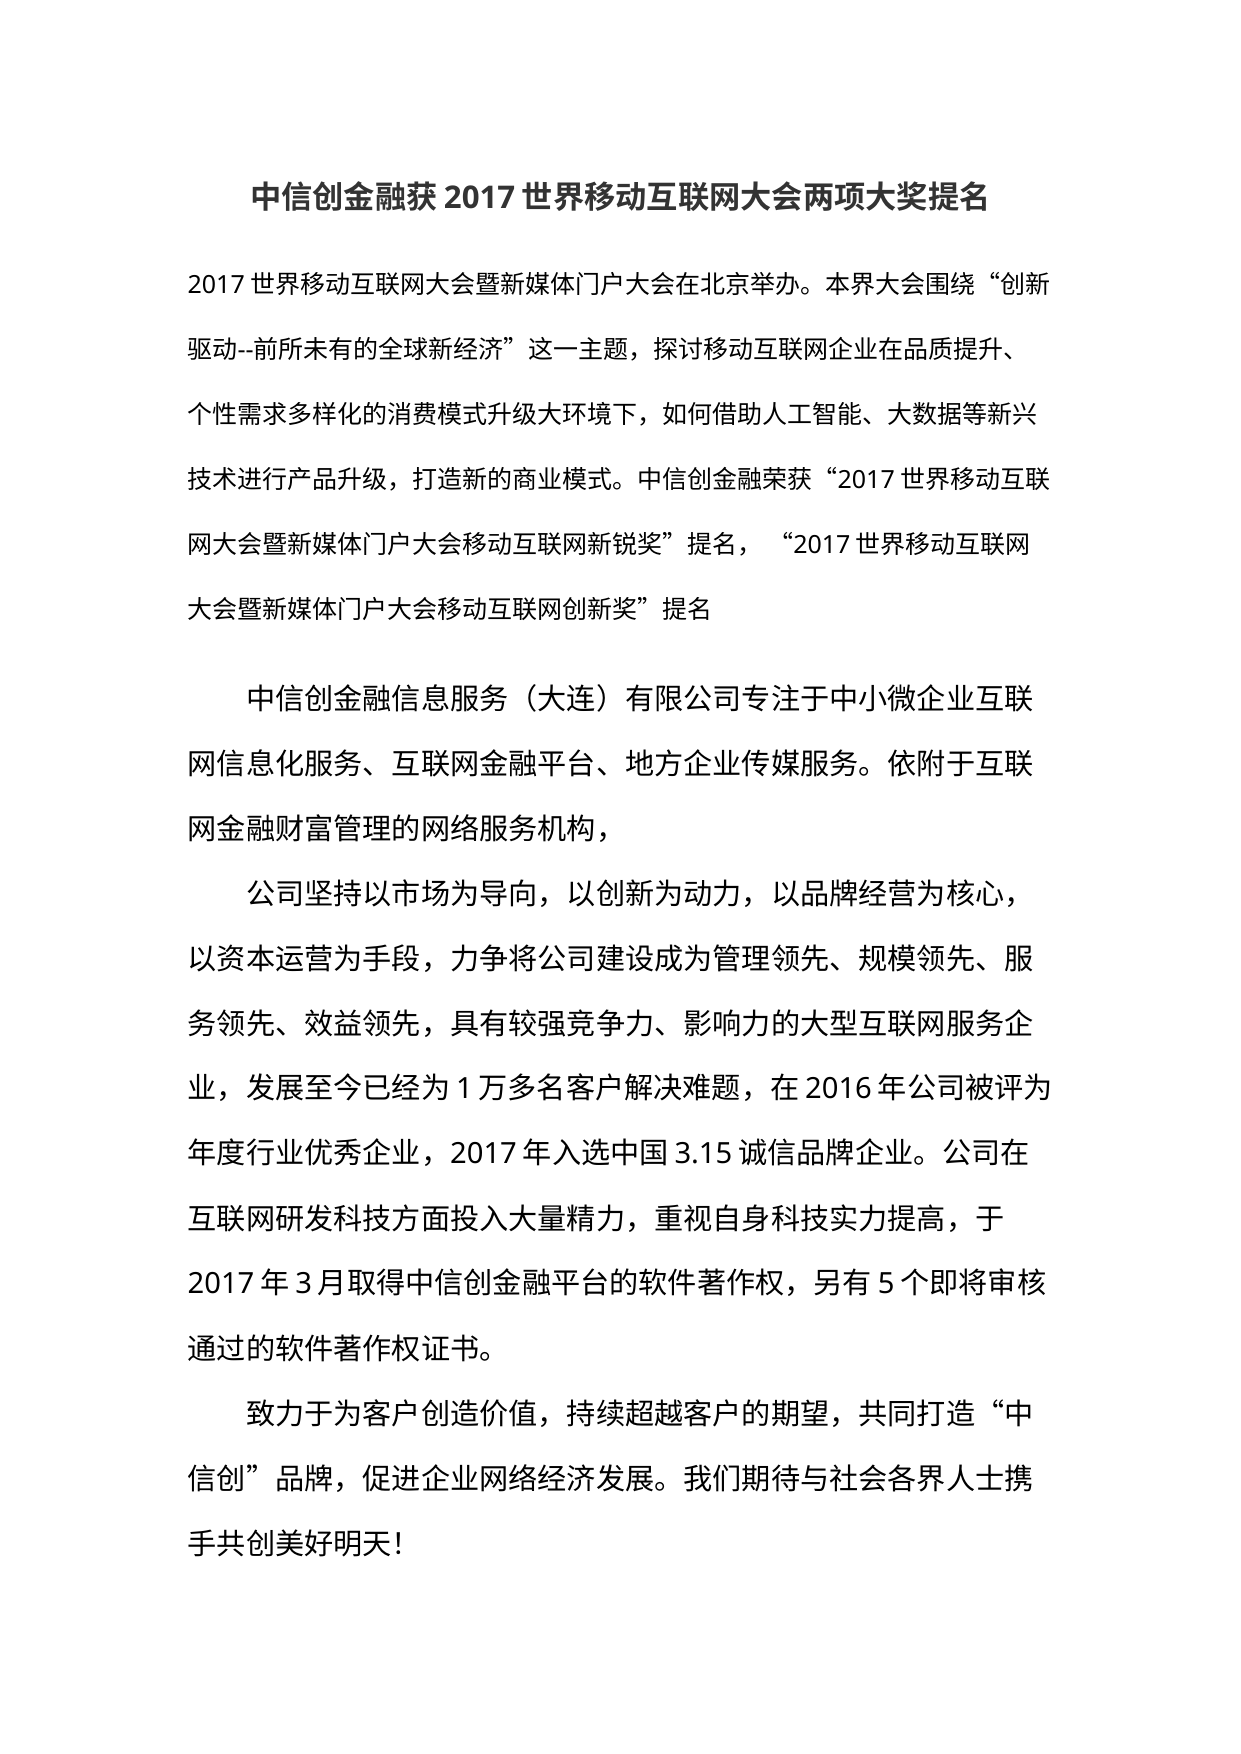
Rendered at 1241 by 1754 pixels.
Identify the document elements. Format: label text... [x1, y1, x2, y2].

text 公司坚持以市场为导向，以创新为动力，以品牌经营为核心，以资本运营为手段，力争将公司建设成为管理领先、规模领先、服务领先、效益领先，具有较强竞争力、影响力的大型互联网服务企业，发展至今已经为1万多名客户解决难题，在2016年公司被评为年度行业优秀企业，2017年入选中国3.15诚信品牌企业。公司在互联网研发科技方面投入大量精力，重视自身科技实力提高，于2017年3月取得中信创金融平台的软件著作权，另有5个即将审核通过的软件著作权证书。 [187, 859, 1053, 1379]
text 中信创金融信息服务（大连）有限公司专注于中小微企业互联网信息化服务、互联网金融平台、地方企业传媒服务。依附于互联网金融财富管理的网络服务机构， [187, 664, 1053, 859]
text 致力于为客户创造价值，持续超越客户的期望，共同打造“中信创”品牌，促进企业网络经济发展。我们期待与社会各界人士携手共创美好明天！ [187, 1379, 1053, 1574]
text 2017世界移动互联网大会暨新媒体门户大会在北京举办。本界大会围绕“创新驱动--前所未有的全球新经济”这一主题，探讨移动互联网企业在品质提升、个性需求多样化的消费模式升级大环境下，如何借助人工智能、大数据等新兴技术进行产品升级，打造新的商业模式。中信创金融荣获“2017世界移动互联网大会暨新媒体门户大会移动互联网新锐奖”提名， “2017世界移动互联网大会暨新媒体门户大会移动互联网创新奖”提名 [187, 250, 1053, 640]
subtitle 中信创金融获2017世界移动互联网大会两项大奖提名 [187, 162, 1053, 227]
